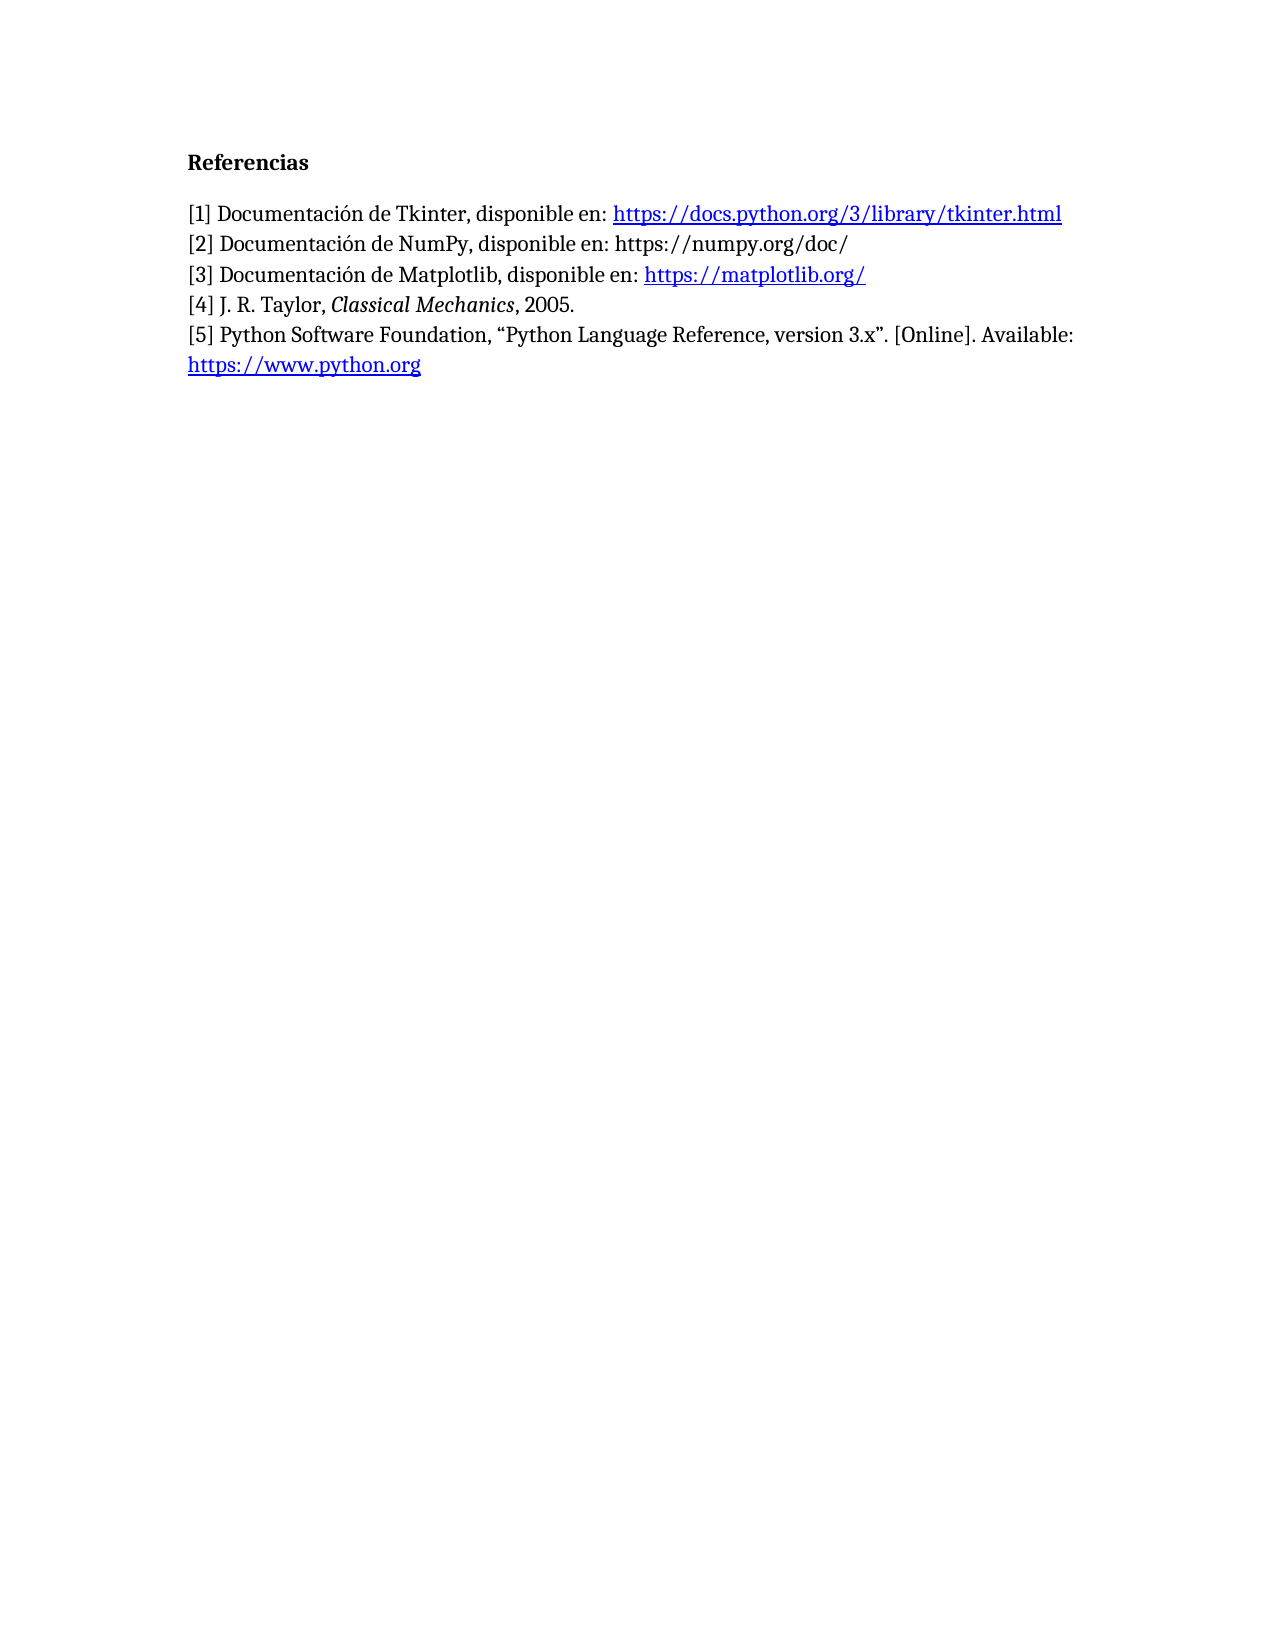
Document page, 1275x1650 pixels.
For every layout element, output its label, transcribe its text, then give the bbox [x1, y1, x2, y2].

text Referencias [187, 150, 1087, 176]
text [1] Documentación de Tkinter, disponible en: https://docs.python.org/3/library/tkinter.html [2] Documentación de NumPy, disponible en: https://numpy.org/doc/ [3] Documentación de Matplotlib, disponible en: https://matplotlib.org/ [4] J. R. Taylor, Classical Mechanics, 2005. [5] Python Software Foundation, “Python Language Reference, version 3.x”. [Online]. Available: https://www.python.org [187, 201, 1087, 378]
